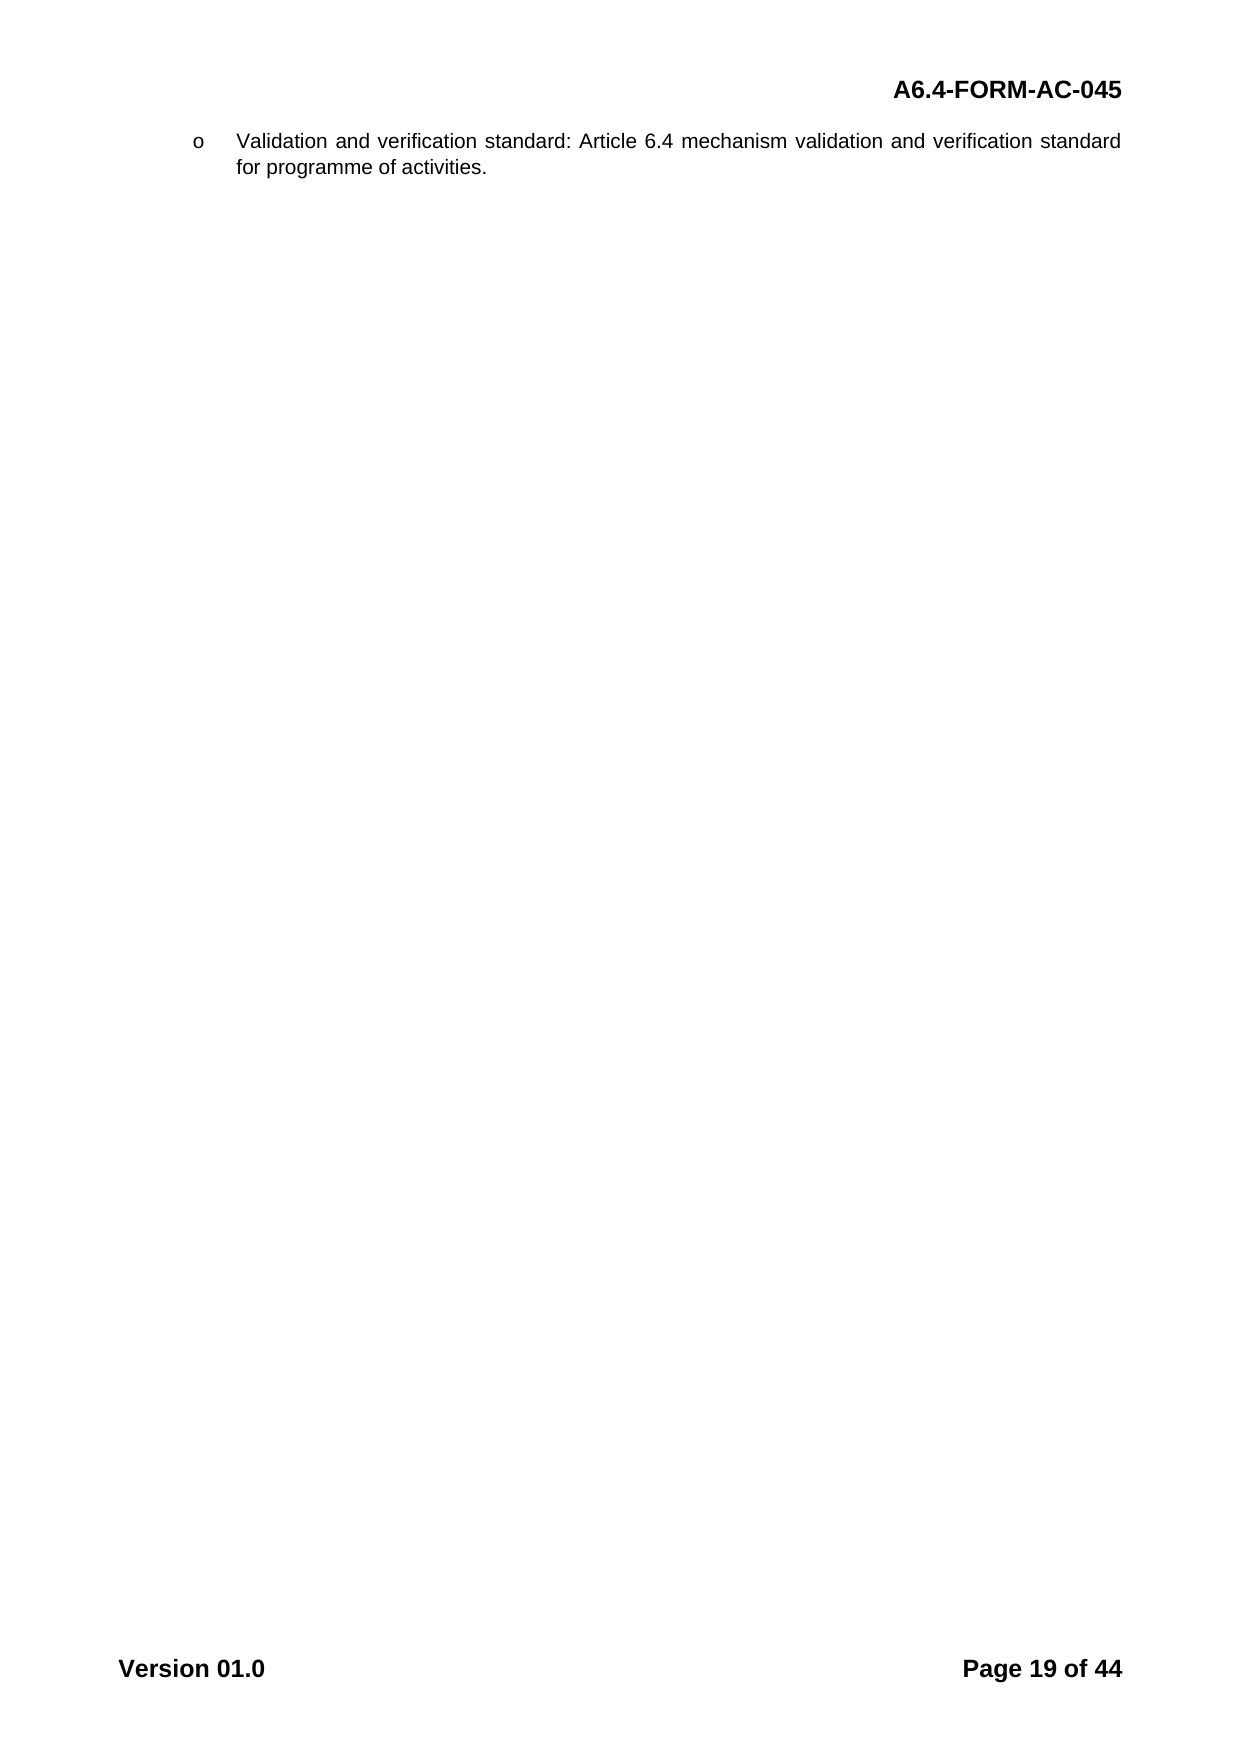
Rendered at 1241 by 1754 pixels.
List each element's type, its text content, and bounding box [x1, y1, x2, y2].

list Validation and verification standard: Article 6.4 mechanism validation and verification standard for programme of activities. [192, 129, 1122, 178]
